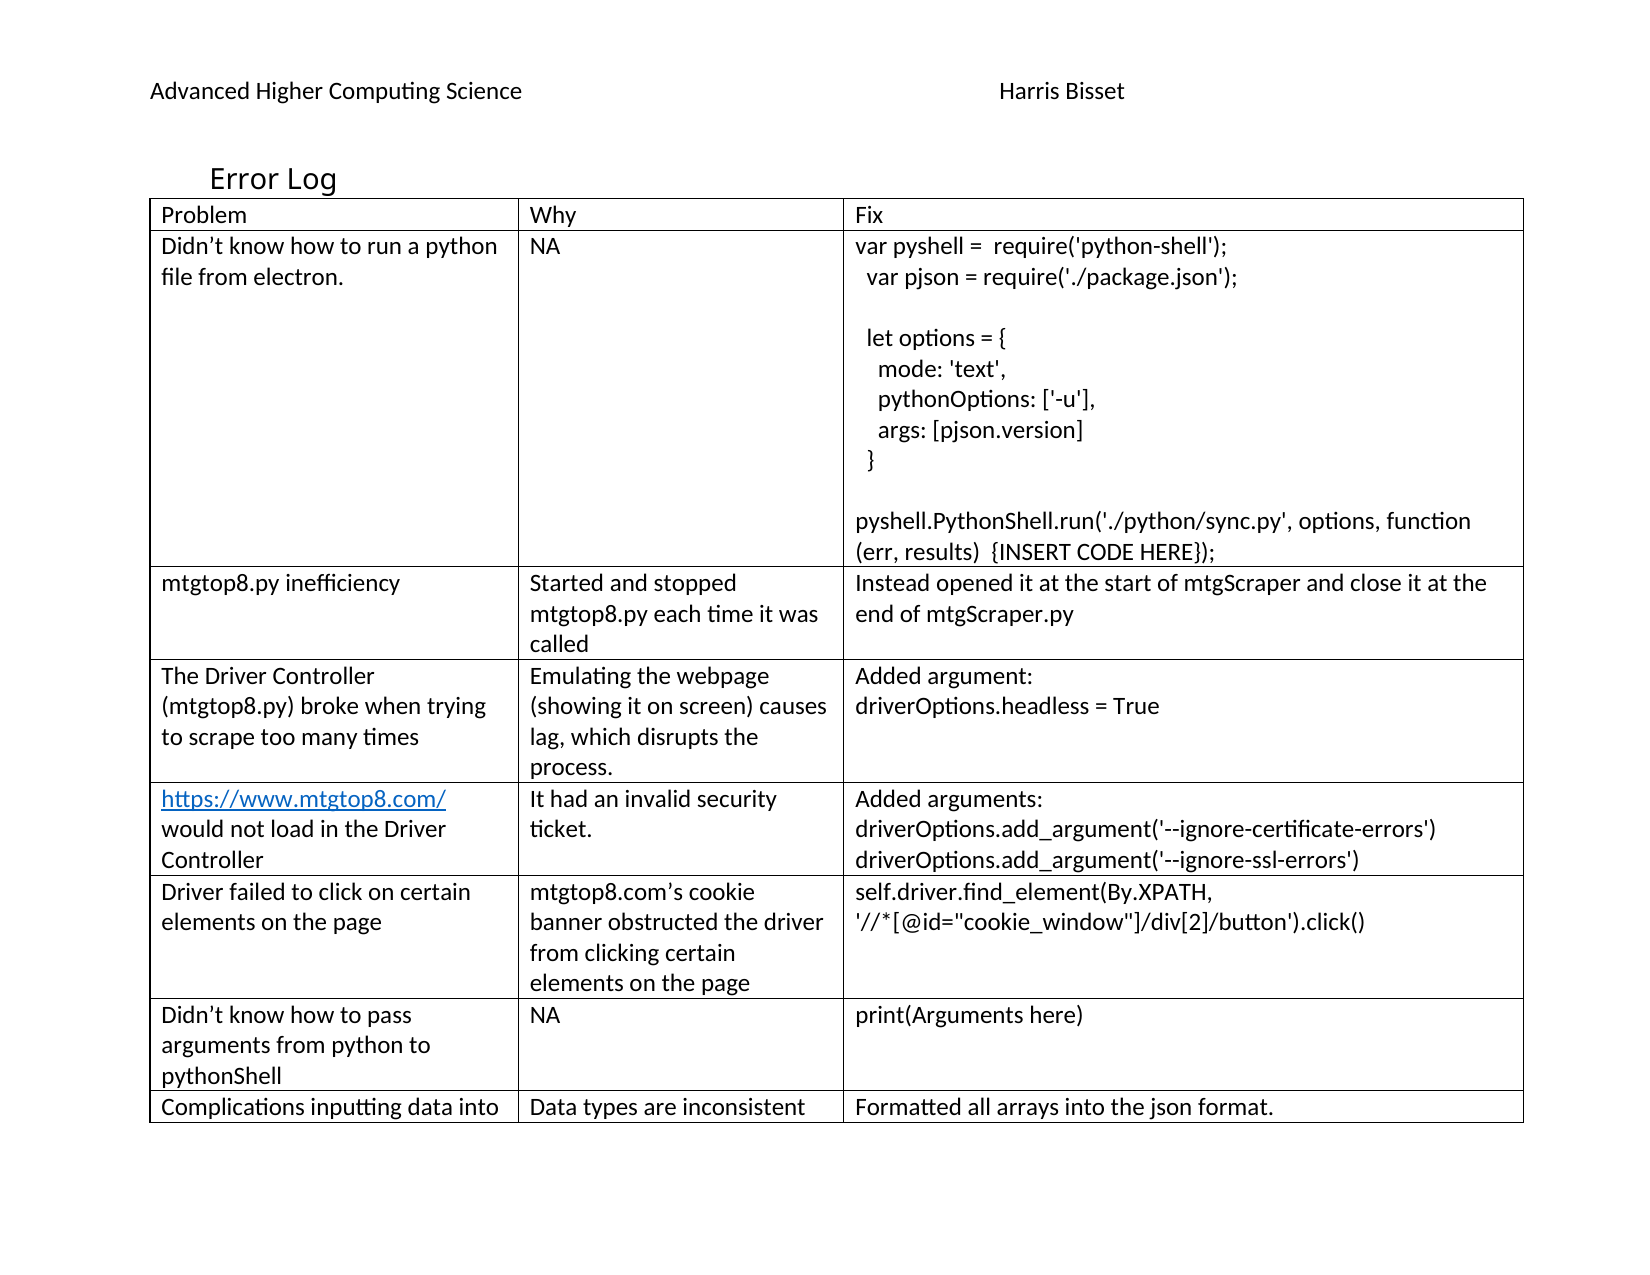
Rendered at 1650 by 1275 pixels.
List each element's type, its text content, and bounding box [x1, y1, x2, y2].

table_cell Driver failed to click on certain elements on the page [151, 876, 518, 998]
table_cell Didn’t know how to pass arguments from python to pythonShell [151, 999, 518, 1090]
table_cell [519, 1091, 843, 1122]
table_header Why [519, 199, 843, 229]
table_cell print(Arguments here) [844, 999, 1523, 1090]
table_cell Instead opened it at the start of mtgScraper and close it at the end of mtgScraper.py [844, 567, 1523, 659]
subtitle Error Log [209, 158, 1500, 198]
table_cell Emulating the webpage (showing it on screen) causes lag, which disrupts the process. [519, 660, 843, 782]
table_cell Added arguments: driverOptions.add_argument('--ignore-certificate-errors') driverOptions.add_argument('--ignore-ssl-errors') [844, 783, 1523, 875]
table_cell var pyshell = require('python-shell'); var pjson = require('./package.json'); let options = { mode: 'text', pythonOptions: ['-u'], args: [pjson.version] } pyshell.PythonShell.run('./python/sync.py', options, function (err, results) {INSERT CODE HERE}); [844, 231, 1523, 566]
table_cell NA [519, 231, 843, 566]
table_header Fix [844, 199, 1523, 229]
table_header Problem [151, 199, 518, 229]
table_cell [844, 1091, 1523, 1122]
table_cell The Driver Controller (mtgtop8.py) broke when trying to scrape too many times [151, 660, 518, 782]
table_cell self.driver.find_element(By.XPATH, '//*[@id="cookie_window"]/div[2]/button').click() [844, 876, 1523, 998]
table_cell Started and stopped mtgtop8.py each time it was called [519, 567, 843, 659]
table_cell Didn’t know how to run a python file from electron. [151, 231, 518, 566]
table_cell https://www.mtgtop8.com/ would not load in the Driver Controller [151, 783, 518, 875]
table_cell It had an invalid security ticket. [519, 783, 843, 875]
table_cell NA [519, 999, 843, 1090]
table_cell mtgtop8.com’s cookie banner obstructed the driver from clicking certain elements on the page [519, 876, 843, 998]
table_cell Added argument: driverOptions.headless = True [844, 660, 1523, 782]
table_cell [151, 1091, 518, 1122]
table_cell mtgtop8.py inefficiency [151, 567, 518, 659]
